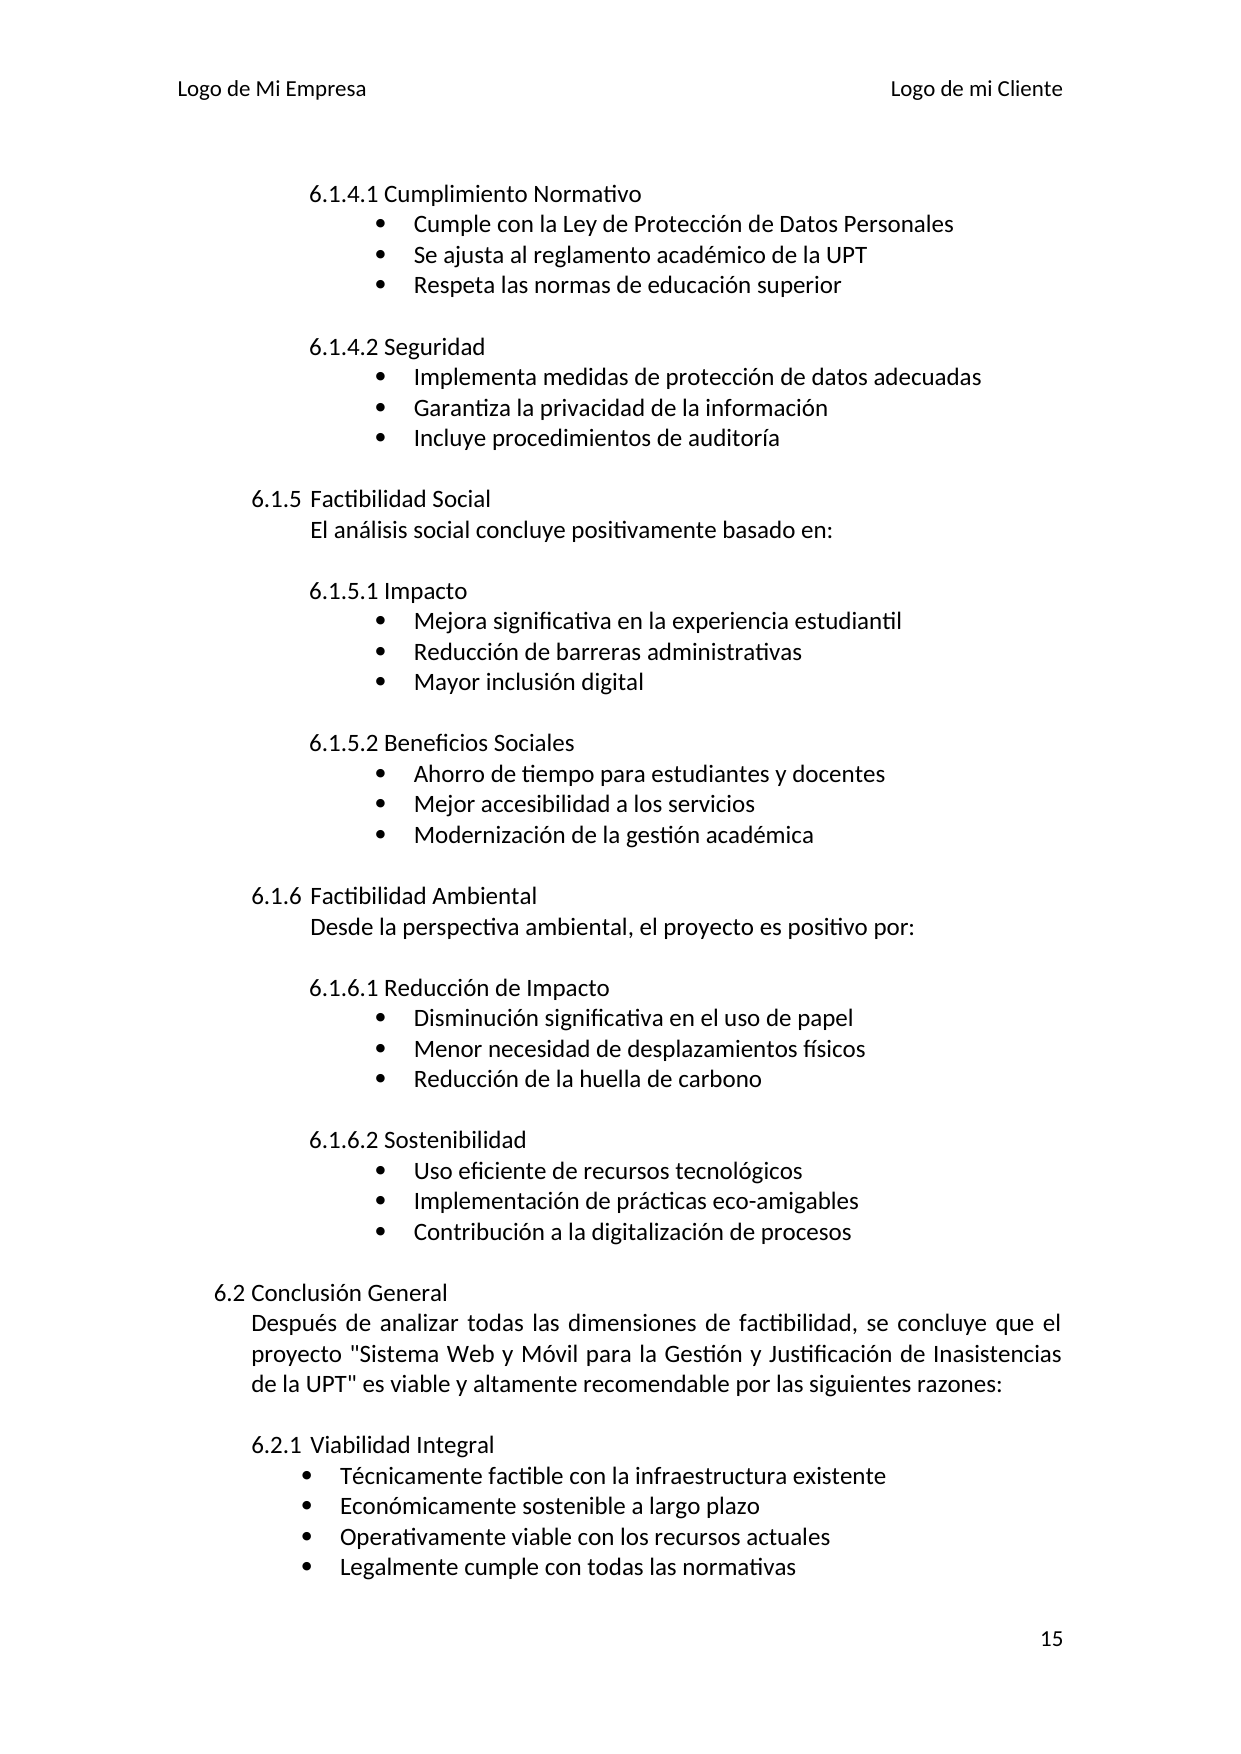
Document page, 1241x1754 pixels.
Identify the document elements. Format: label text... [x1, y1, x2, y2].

text Después de analizar todas las dimensiones de factibilidad, se concluye que el proyecto "Sistema Web y Móvil para la Gestión y Justificación de Inasistencias de la UPT" es viable y altamente recomendable por las siguientes razones: [251, 1307, 1063, 1399]
list Mejora significativa en la experiencia estudiantil [376, 605, 1063, 636]
list Incluye procedimientos de auditoría [376, 422, 1063, 453]
list Cumplimiento Normativo [309, 178, 1063, 209]
list Impacto [309, 575, 1063, 605]
list Respeta las normas de educación superior [376, 270, 1063, 300]
list Implementación de prácticas eco-amigables [376, 1185, 1063, 1216]
list Económicamente sostenible a largo plazo [302, 1491, 1063, 1521]
list Contribución a la digitalización de procesos [376, 1216, 1063, 1246]
list Uso eficiente de recursos tecnológicos [376, 1155, 1063, 1185]
list Implementa medidas de protección de datos adecuadas [376, 361, 1063, 392]
list Reducción de Impacto [309, 972, 1063, 1002]
list Beneficios Sociales [309, 727, 1063, 758]
list Ahorro de tiempo para estudiantes y docentes [376, 758, 1063, 788]
list Factibilidad Social [251, 483, 1063, 514]
list Se ajusta al reglamento académico de la UPT [376, 239, 1063, 270]
list Técnicamente factible con la infraestructura existente [302, 1460, 1063, 1491]
list Cumple con la Ley de Protección de Datos Personales [376, 209, 1063, 239]
text El análisis social concluye positivamente basado en: [310, 514, 1063, 544]
list Mejor accesibilidad a los servicios [376, 788, 1063, 819]
list Reducción de barreras administrativas [376, 636, 1063, 666]
text Desde la perspectiva ambiental, el proyecto es positivo por: [310, 911, 1063, 941]
list Mayor inclusión digital [376, 666, 1063, 697]
list Garantiza la privacidad de la información [376, 392, 1063, 422]
list Factibilidad Ambiental [251, 880, 1063, 911]
list Operativamente viable con los recursos actuales [302, 1521, 1063, 1552]
list Menor necesidad de desplazamientos físicos [376, 1033, 1063, 1063]
list Reducción de la huella de carbono [376, 1063, 1063, 1094]
list Conclusión General [213, 1277, 1063, 1307]
list Disminución significativa en el uso de papel [376, 1002, 1063, 1033]
list Seguridad [309, 331, 1063, 361]
list Sostenibilidad [309, 1124, 1063, 1155]
list Viabilidad Integral [251, 1429, 1063, 1460]
list Legalmente cumple con todas las normativas [302, 1552, 1063, 1582]
list Modernización de la gestión académica [376, 819, 1063, 849]
